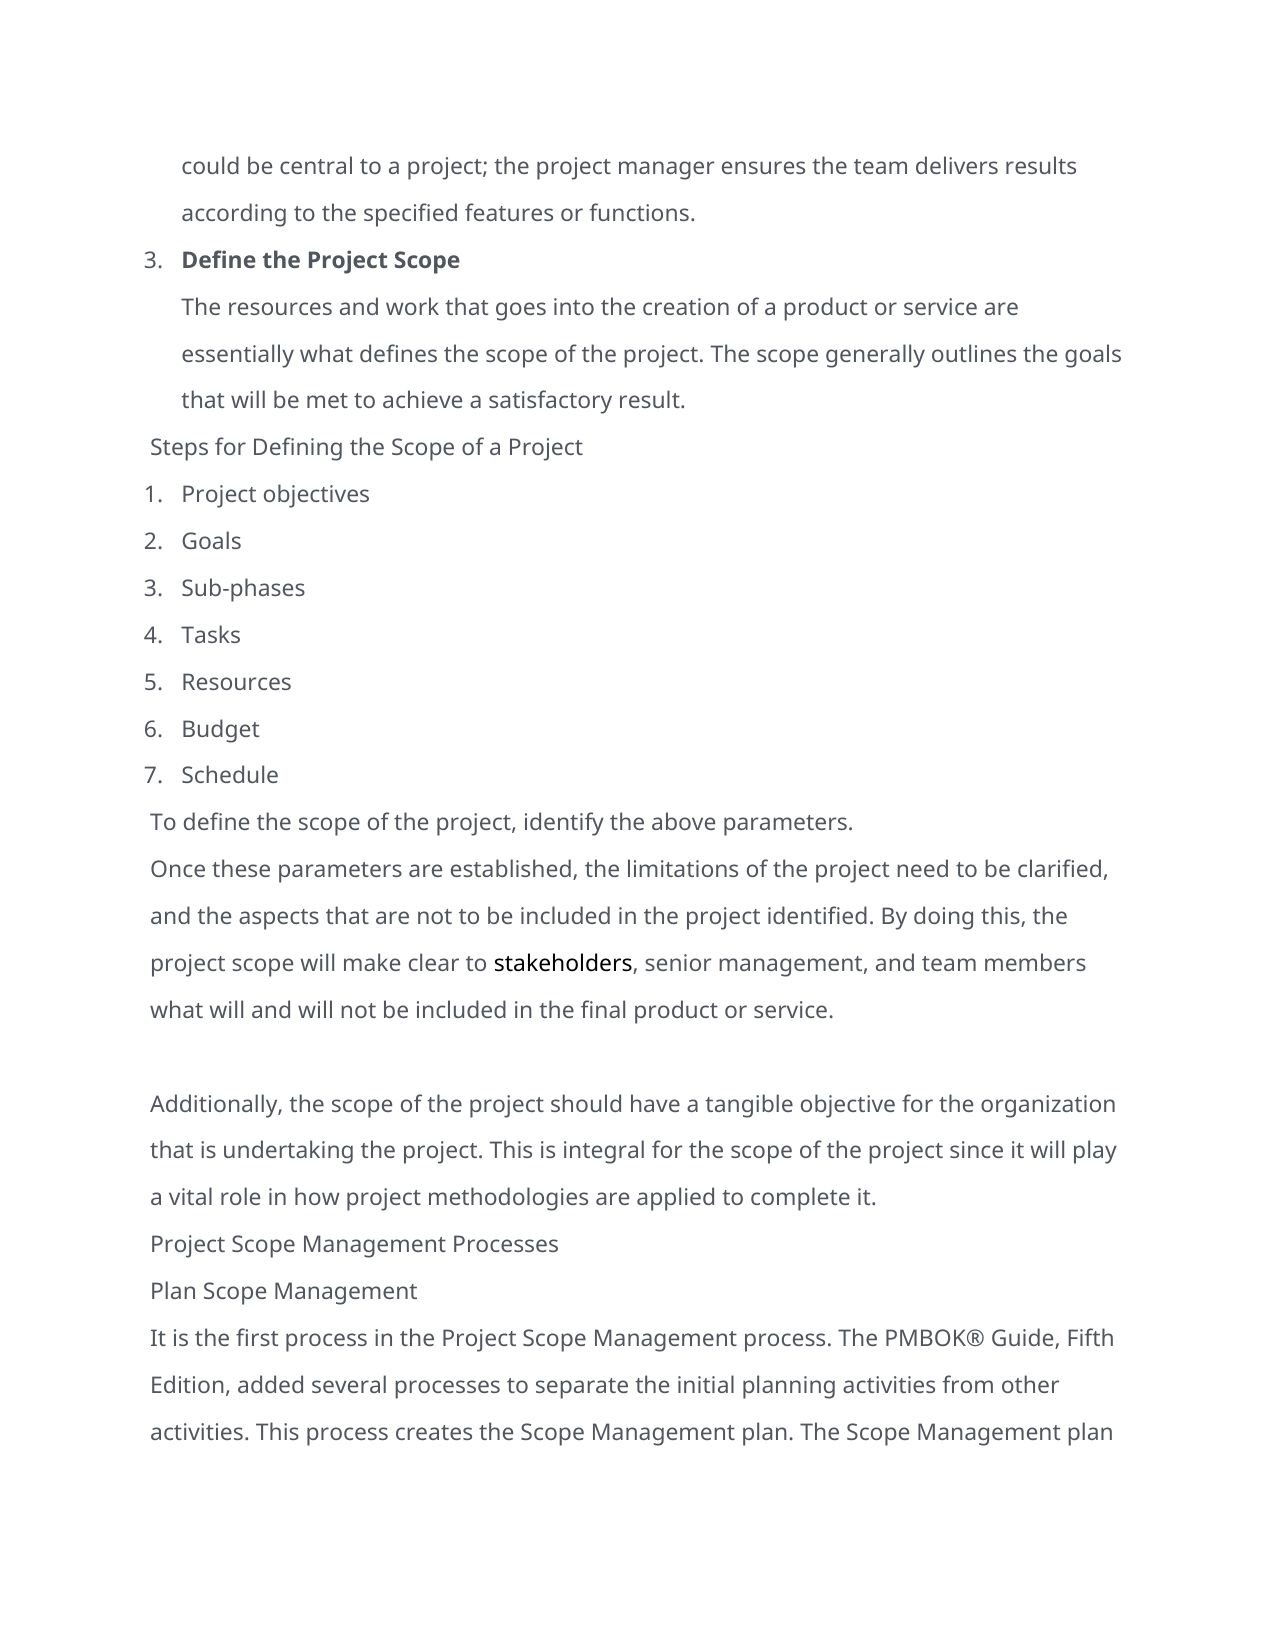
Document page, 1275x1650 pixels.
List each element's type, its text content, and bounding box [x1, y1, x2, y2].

list Project objectives [144, 478, 1125, 509]
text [150, 1322, 1125, 1447]
list Resources [144, 666, 1125, 697]
text The resources and work that goes into the creation of a product or service are essentially what defines the scope of the project. The scope generally outlines the goals that will be met to achieve a satisfactory result. [181, 291, 1125, 416]
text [181, 150, 1125, 228]
subtitle Steps for Defining the Scope of a Project [150, 431, 1125, 462]
text Once these parameters are established, the limitations of the project need to be clarified, and the aspects that are not to be included in the project identified. By doing this, the project scope will make clear to stakeholders, senior management, and team members what will and will not be included in the final product or service. [150, 853, 1125, 1025]
subtitle Project Scope Management Processes [150, 1228, 1125, 1259]
list Budget [144, 712, 1125, 744]
list Tasks [144, 619, 1125, 650]
text To define the scope of the project, identify the above parameters. [150, 806, 1125, 837]
list Goals [144, 525, 1125, 556]
list Sub-phases [144, 572, 1125, 603]
text Additionally, the scope of the project should have a tangible objective for the organization that is undertaking the project. This is integral for the scope of the project since it will play a vital role in how project methodologies are applied to complete it. [150, 1087, 1125, 1212]
subtitle Define the Project Scope [144, 244, 1125, 275]
list Schedule [144, 759, 1125, 791]
subtitle Plan Scope Management [150, 1275, 1125, 1306]
